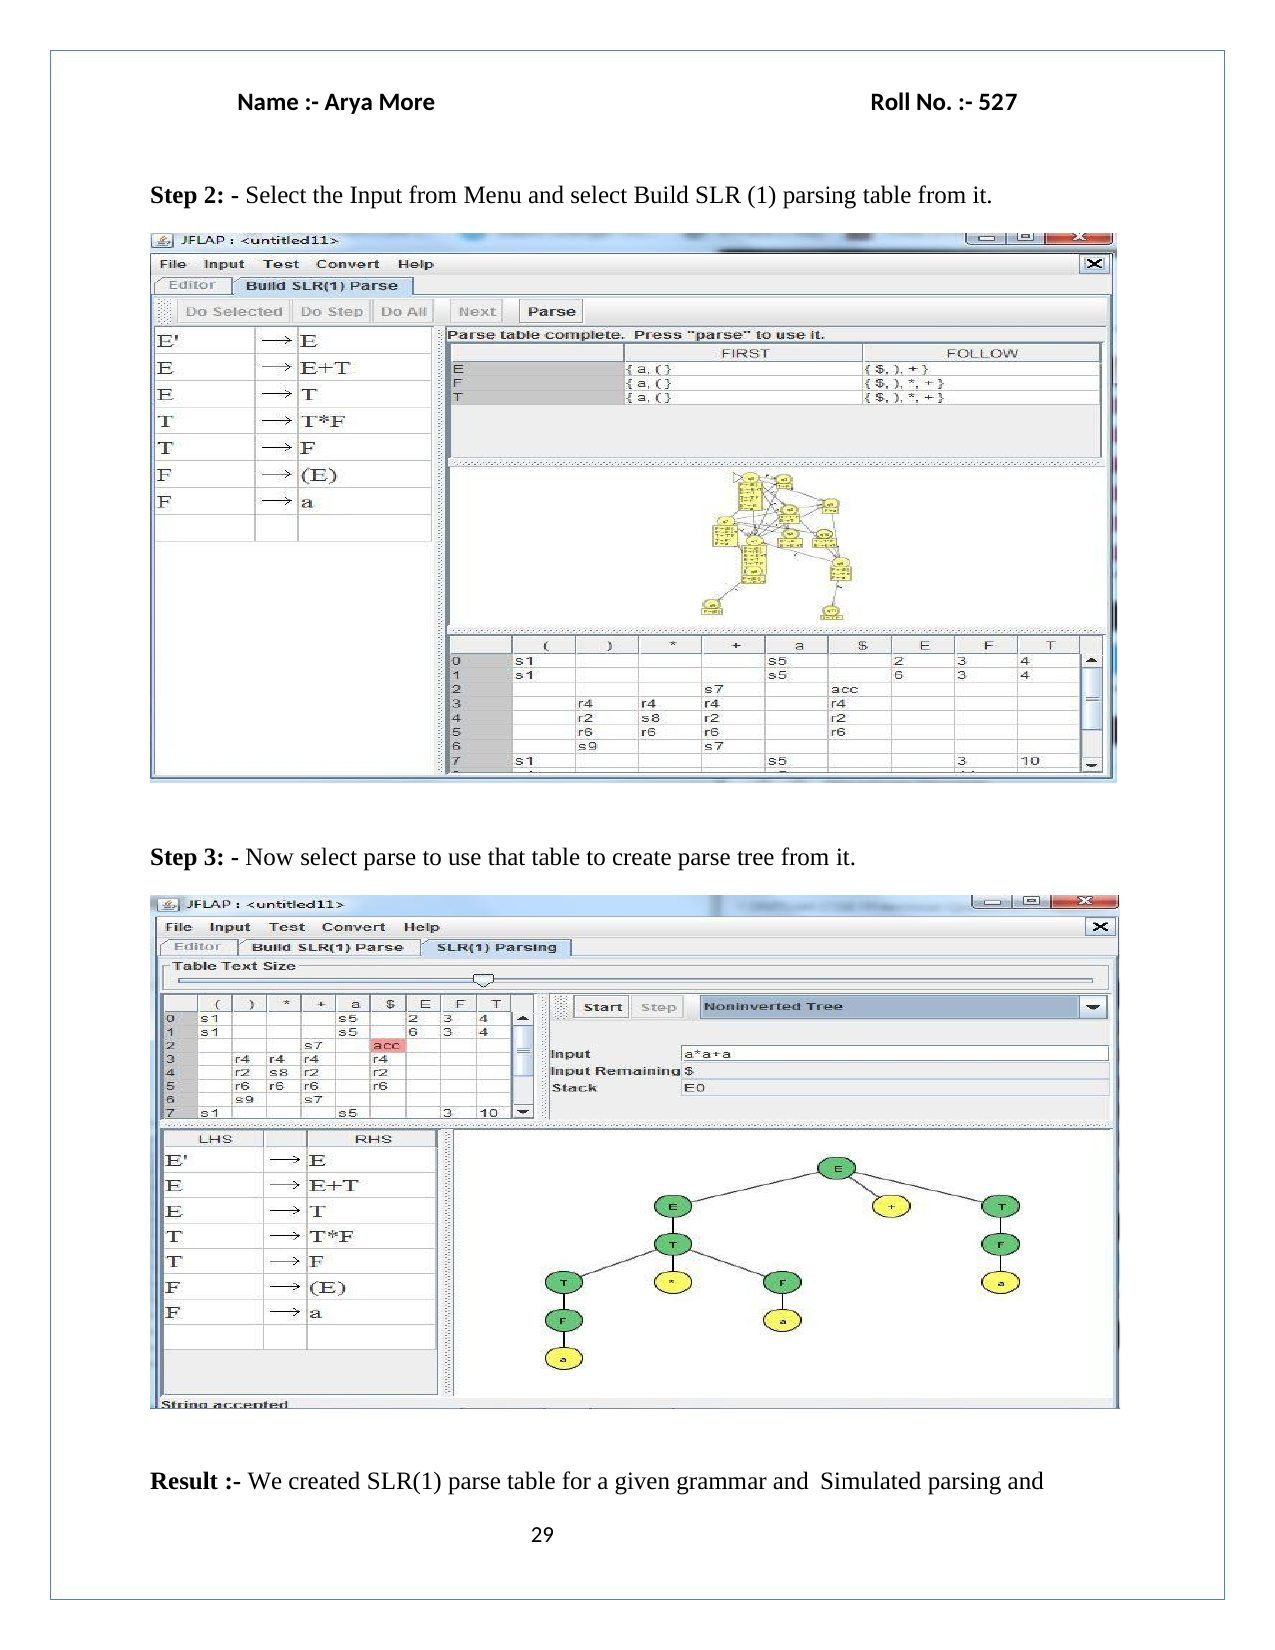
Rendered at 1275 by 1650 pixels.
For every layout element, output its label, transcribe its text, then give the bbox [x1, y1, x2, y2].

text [150, 1466, 1104, 1495]
picture [150, 233, 1118, 783]
text Step 2: - Select the Input from Menu and select Build SLR (1) parsing table from it. [150, 180, 1167, 208]
text Step 3: - Now select parse to use that table to create parse tree from it. [150, 842, 1167, 870]
picture [150, 895, 1121, 1409]
